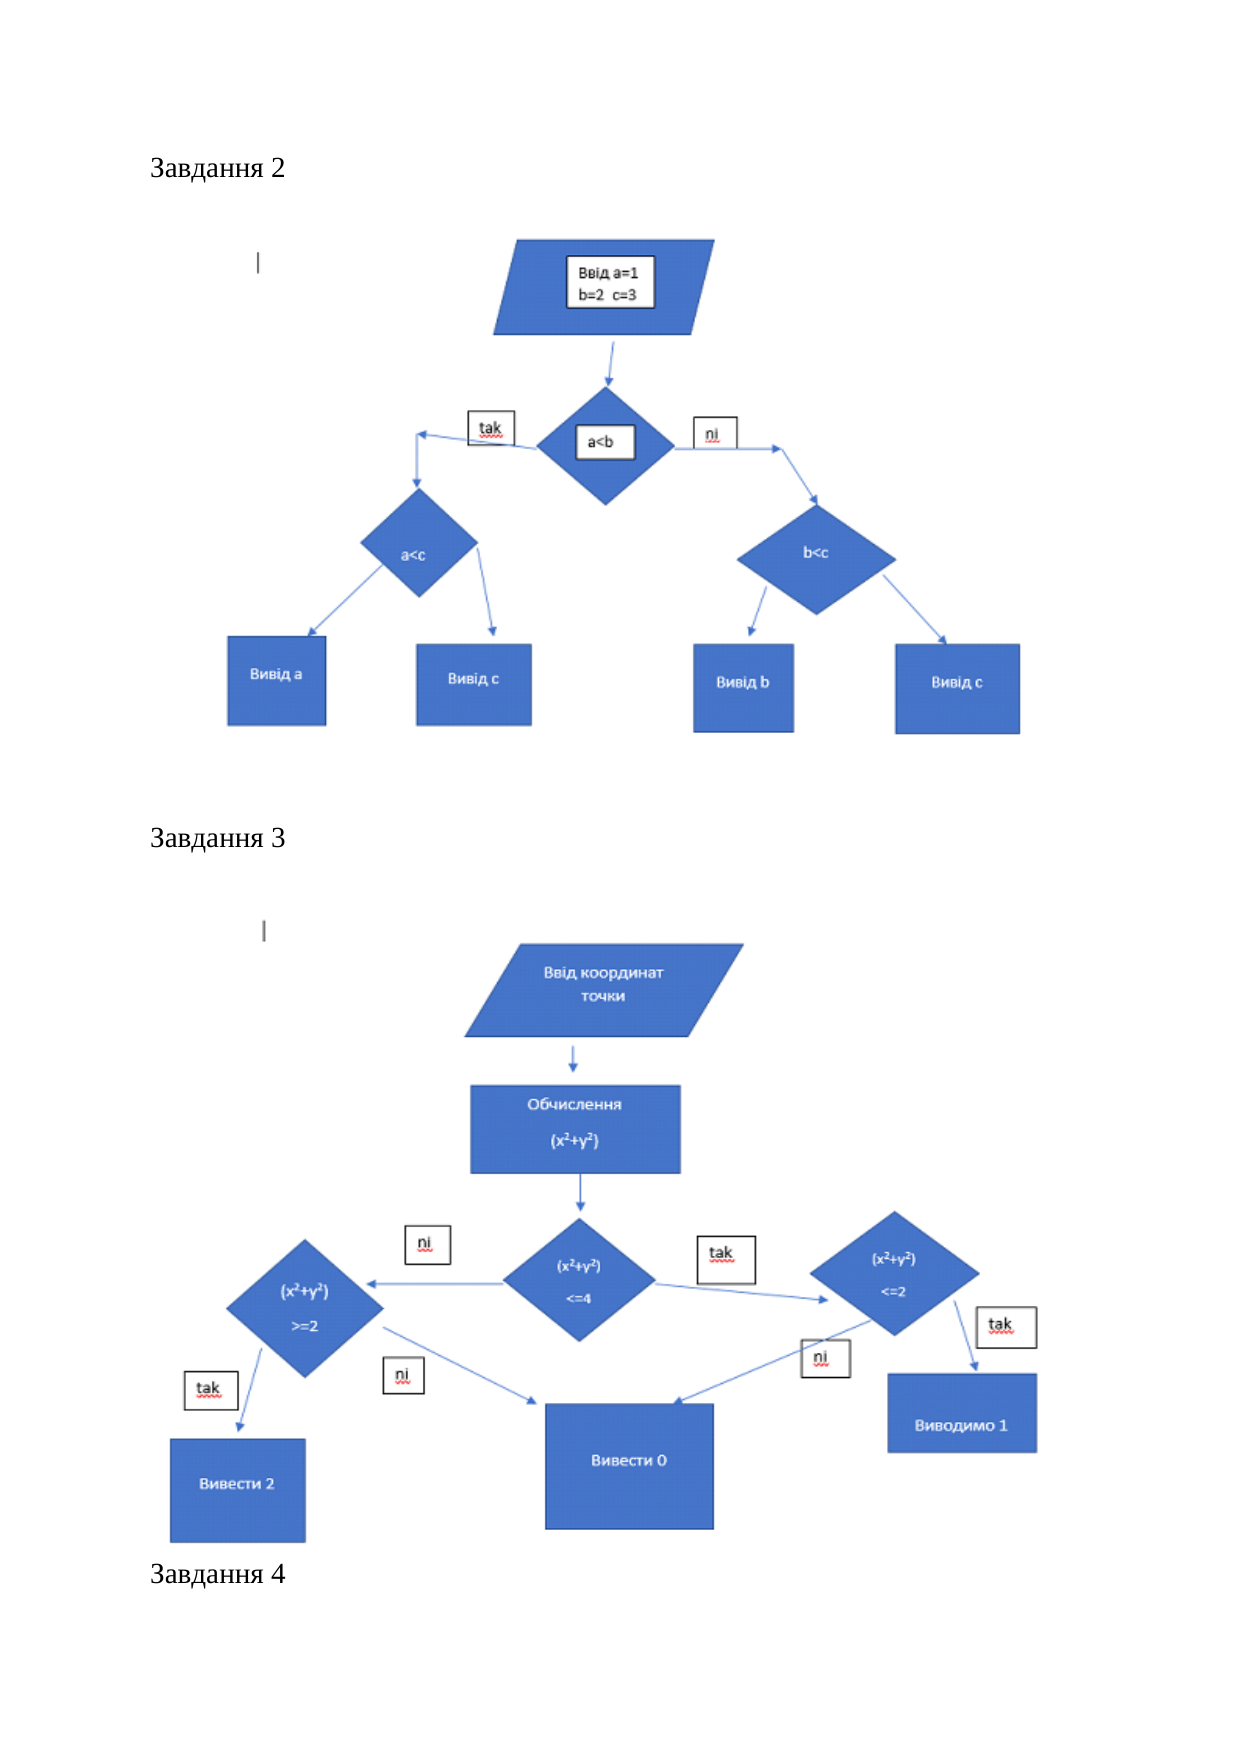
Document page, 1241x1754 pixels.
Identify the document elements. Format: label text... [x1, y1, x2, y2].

picture [150, 859, 1080, 1552]
text Завдання 4 [150, 1556, 1090, 1589]
text Завдання 2 [150, 150, 1090, 183]
text Завдання 3 [150, 821, 1090, 854]
picture [150, 188, 1091, 779]
